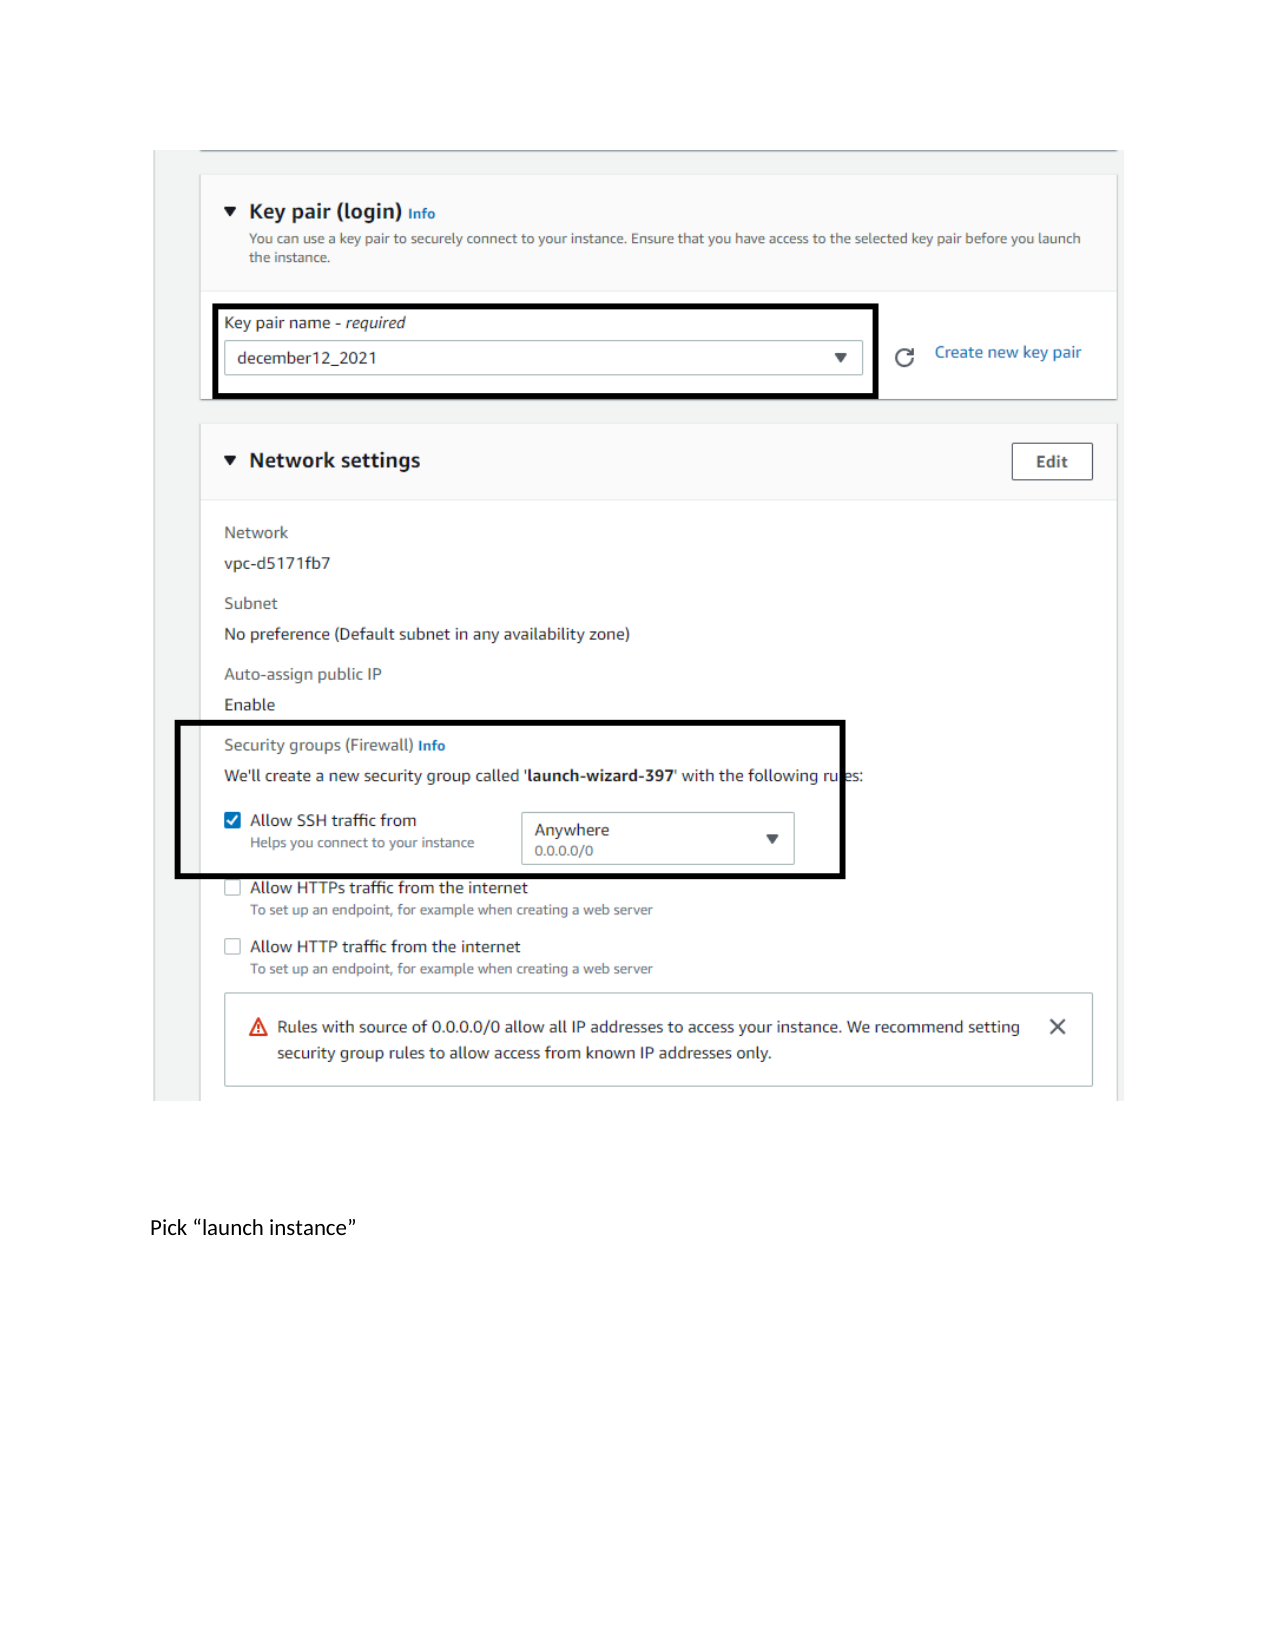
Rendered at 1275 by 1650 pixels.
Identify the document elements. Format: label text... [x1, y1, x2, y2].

picture [150, 150, 1125, 1101]
text Pick “launch instance” [150, 1213, 1125, 1241]
